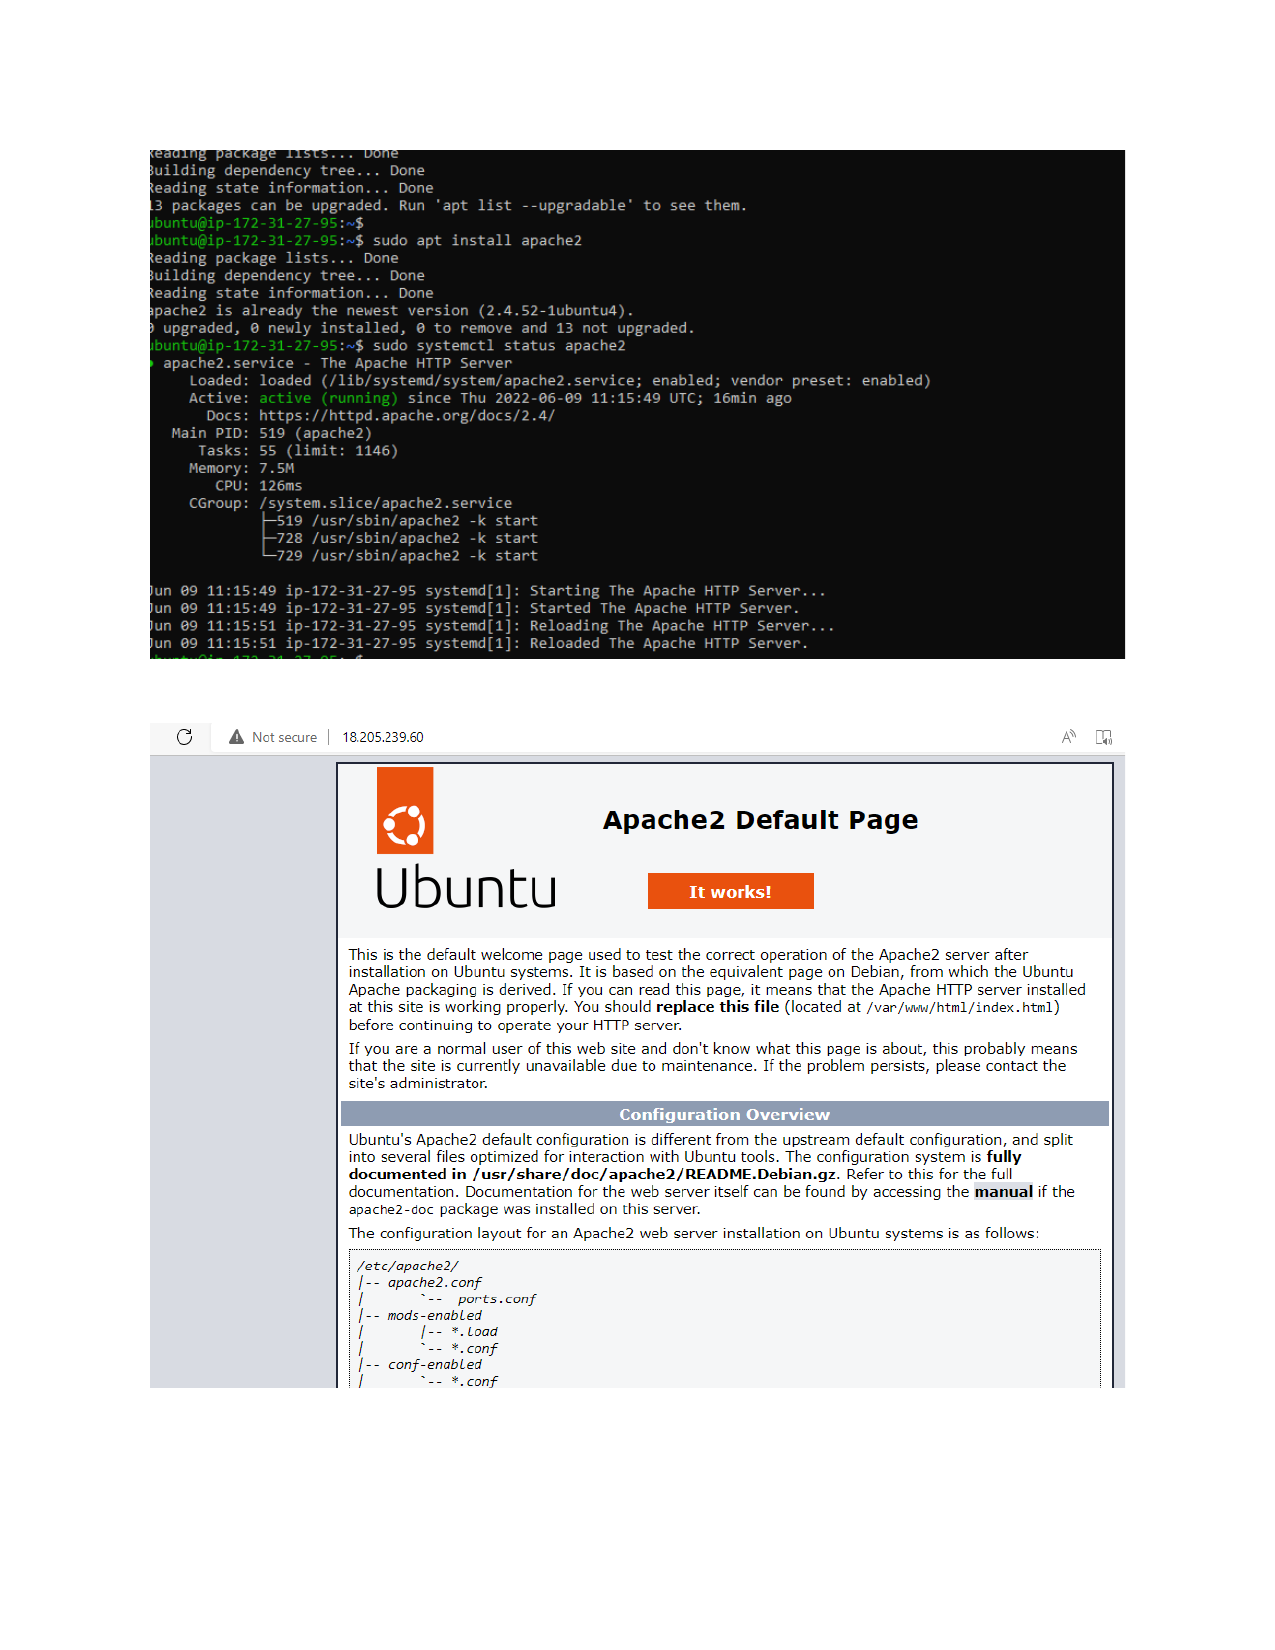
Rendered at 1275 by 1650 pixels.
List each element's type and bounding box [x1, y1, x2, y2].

picture [150, 150, 1125, 659]
picture [150, 723, 1125, 1388]
